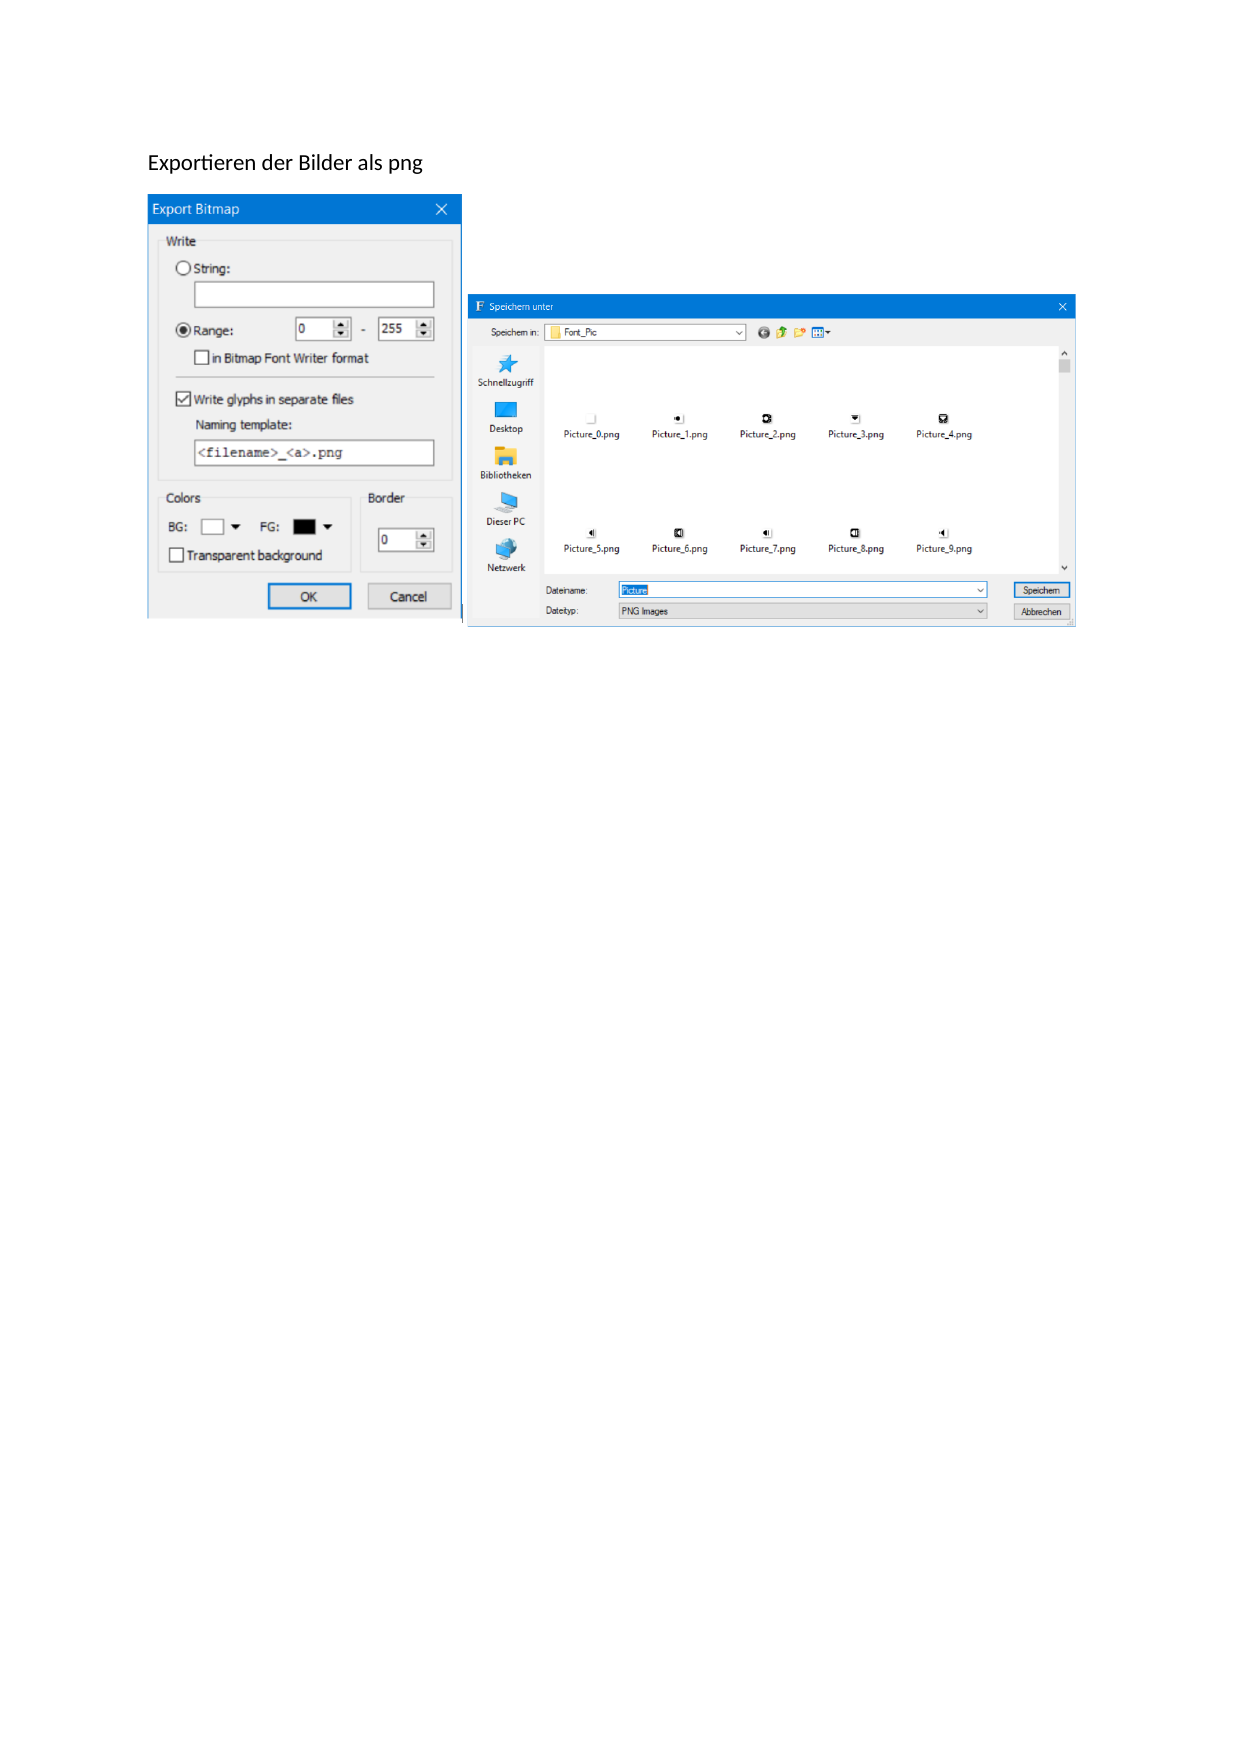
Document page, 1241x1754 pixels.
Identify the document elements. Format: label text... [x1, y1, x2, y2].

text Exportieren der Bilder als png [148, 148, 1093, 176]
picture [147, 194, 1076, 627]
